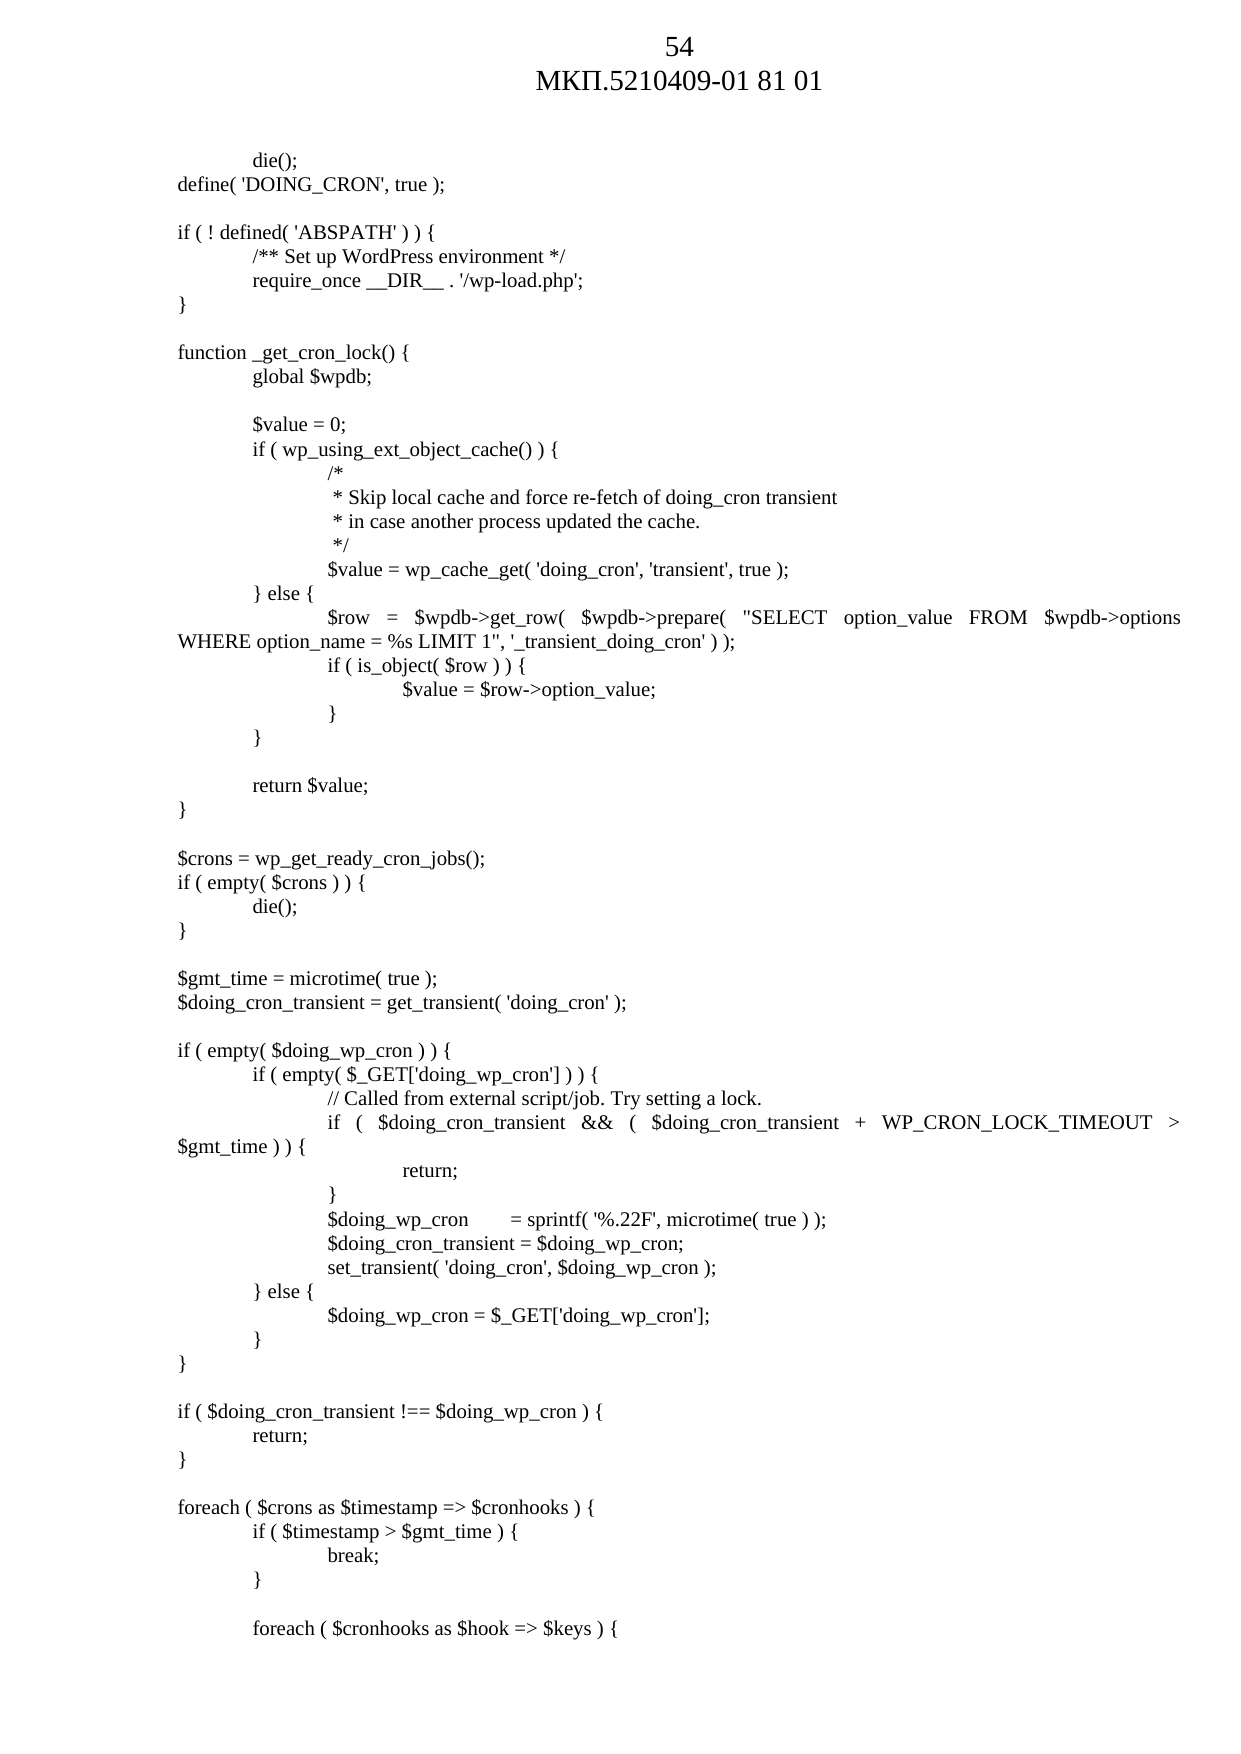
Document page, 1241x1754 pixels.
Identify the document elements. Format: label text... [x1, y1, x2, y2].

text /** Set up WordPress environment */ [177, 244, 1181, 268]
text /* [177, 461, 1181, 484]
text if ( $timestamp > $gmt_time ) { [177, 1519, 1181, 1543]
text } [177, 797, 1181, 821]
text $crons = wp_get_ready_cron_jobs(); [177, 846, 1181, 869]
text set_transient( 'doing_cron', $doing_wp_cron ); [177, 1254, 1181, 1279]
text // Called from external script/job. Try setting a lock. [177, 1086, 1181, 1110]
text if ( ! defined( 'ABSPATH' ) ) { [177, 220, 1181, 244]
text if ( empty( $_GET['doing_wp_cron'] ) ) { [177, 1062, 1181, 1086]
text } [177, 725, 1181, 749]
text } [177, 1327, 1181, 1351]
text return; [177, 1158, 1181, 1182]
text } [177, 1182, 1181, 1206]
text foreach ( $crons as $timestamp => $cronhooks ) { [177, 1495, 1181, 1519]
text } [177, 918, 1181, 942]
text */ [177, 533, 1181, 557]
text $doing_cron_transient = get_transient( 'doing_cron' ); [177, 990, 1181, 1014]
text die(); [177, 894, 1181, 918]
text if ( $doing_cron_transient !== $doing_wp_cron ) { [177, 1399, 1181, 1423]
text $gmt_time = microtime( true ); [177, 966, 1181, 990]
text $doing_cron_transient = $doing_wp_cron; [177, 1231, 1181, 1254]
text } [177, 1351, 1181, 1375]
text global $wpdb; [177, 364, 1181, 388]
text if ( $doing_cron_transient && ( $doing_cron_transient + WP_CRON_LOCK_TIMEOUT > $gmt_time ) ) { [177, 1110, 1181, 1158]
text } [177, 1567, 1181, 1591]
text define( 'DOING_CRON', true ); [177, 172, 1181, 196]
text if ( wp_using_ext_object_cache() ) { [177, 436, 1181, 461]
text $value = 0; [177, 412, 1181, 436]
text if ( empty( $crons ) ) { [177, 869, 1181, 894]
text if ( empty( $doing_wp_cron ) ) { [177, 1038, 1181, 1062]
text } [177, 1447, 1181, 1471]
text require_once __DIR__ . '/wp-load.php'; [177, 268, 1181, 292]
text * in case another process updated the cache. [177, 509, 1181, 533]
text $doing_wp_cron = $_GET['doing_wp_cron']; [177, 1303, 1181, 1327]
text return; [177, 1423, 1181, 1447]
text break; [177, 1543, 1181, 1567]
text foreach ( $cronhooks as $hook => $keys ) { [177, 1616, 1181, 1639]
text * Skip local cache and force re-fetch of doing_cron transient [177, 484, 1181, 509]
text die(); [177, 148, 1181, 172]
text $doing_wp_cron = sprintf( '%.22F', microtime( true ) ); [177, 1206, 1181, 1231]
text } else { [177, 1279, 1181, 1303]
text $row = $wpdb->get_row( $wpdb->prepare( "SELECT option_value FROM $wpdb->options WHERE option_name = %s LIMIT 1", '_transient_doing_cron' ) ); [177, 605, 1181, 653]
text function _get_cron_lock() { [177, 340, 1181, 364]
text if ( is_object( $row ) ) { [177, 653, 1181, 677]
text $value = $row->option_value; [177, 677, 1181, 701]
text } else { [177, 581, 1181, 605]
text } [177, 292, 1181, 316]
text $value = wp_cache_get( 'doing_cron', 'transient', true ); [177, 557, 1181, 581]
text return $value; [177, 773, 1181, 797]
text } [177, 701, 1181, 725]
